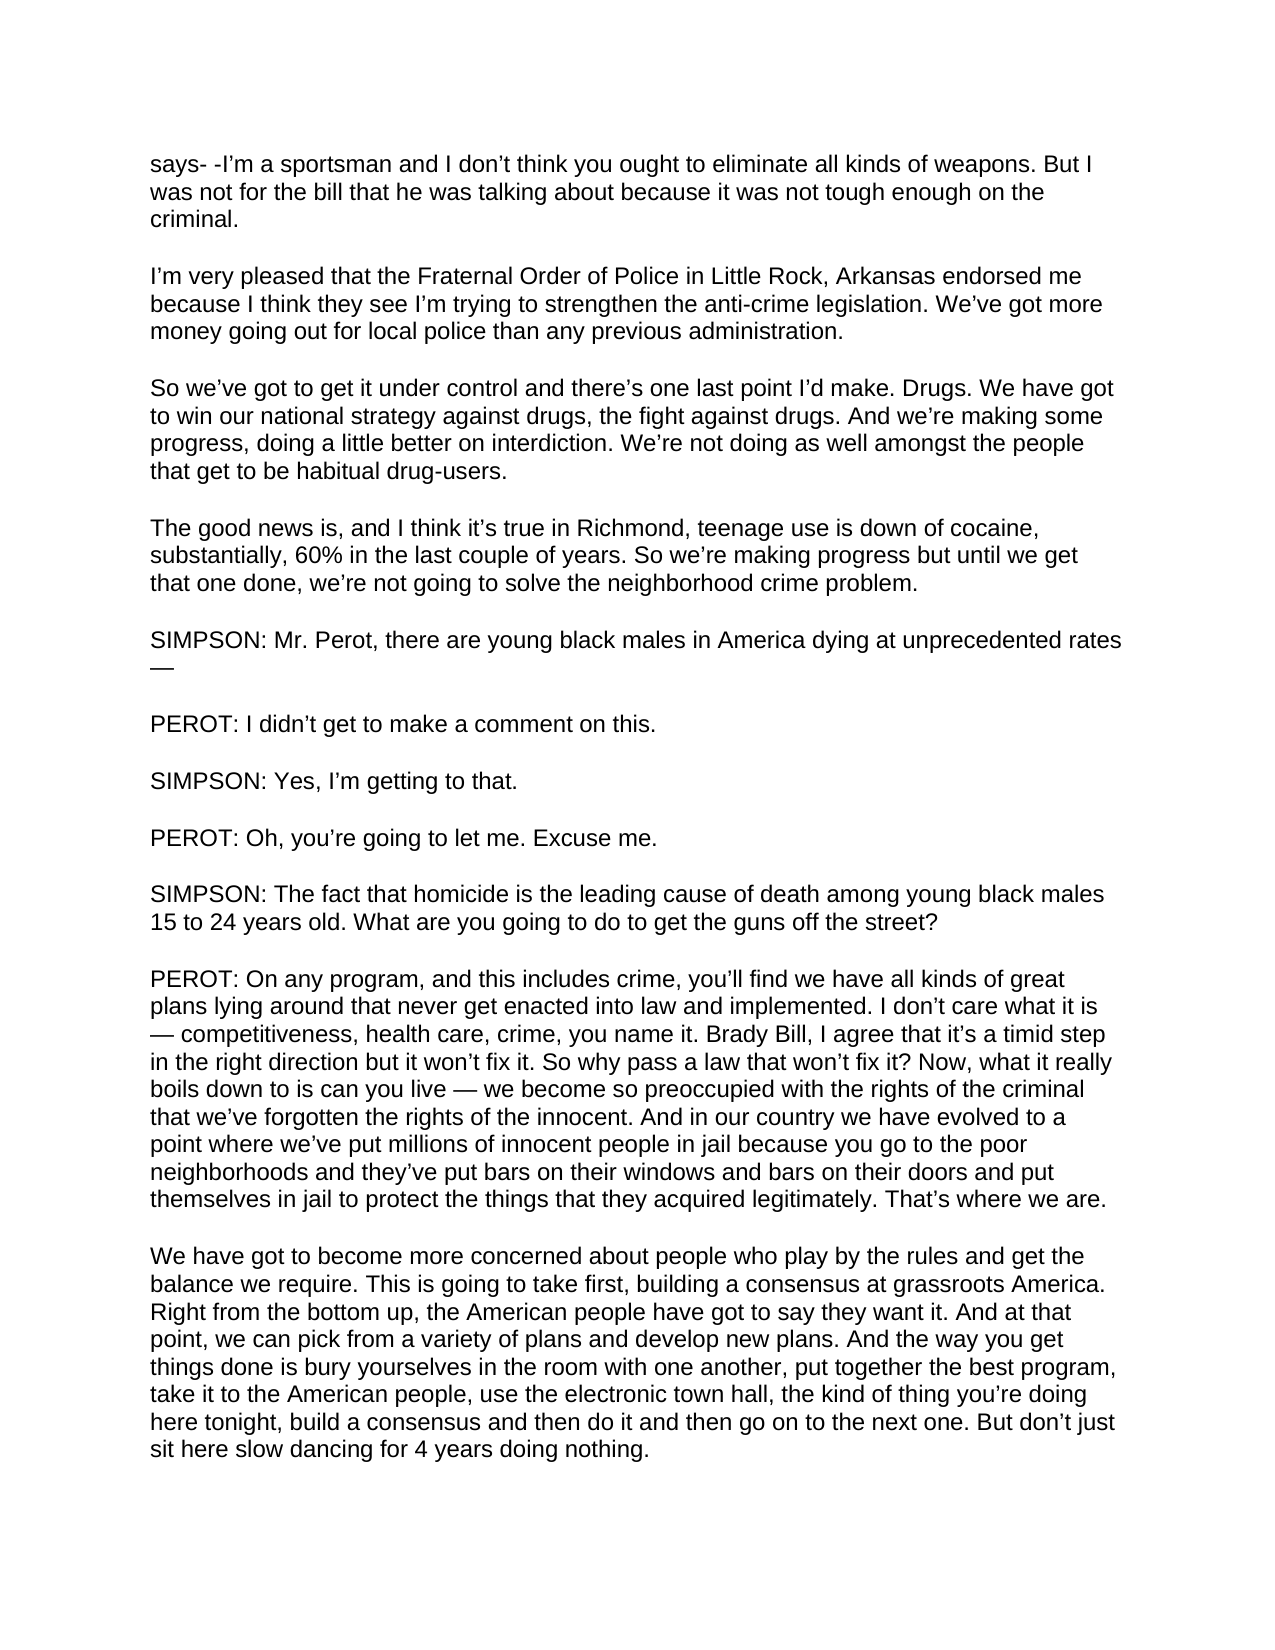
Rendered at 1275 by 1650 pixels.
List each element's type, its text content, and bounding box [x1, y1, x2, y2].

text SIMPSON: The fact that homicide is the leading cause of death among young black males 15 to 24 years old. What are you going to do to get the guns off the street? [150, 880, 1125, 935]
text PEROT: I didn’t get to make a comment on this. [150, 710, 1125, 737]
text The good news is, and I think it’s true in Richmond, teenage use is down of cocaine, substantially, 60% in the last couple of years. So we’re making progress but until we get that one done, we’re not going to solve the neighborhood crime problem. [150, 513, 1125, 596]
text PEROT: On any program, and this includes crime, you’ll find we have all kinds of great plans lying around that never get enacted into law and implemented. I don’t care what it is — competitiveness, health care, crime, you name it. Brady Bill, I agree that it’s a timid step in the right direction but it won’t fix it. So why pass a law that won’t fix it? Now, what it really boils down to is can you live — we become so preoccupied with the rights of the criminal that we’ve forgotten the rights of the innocent. And in our country we have evolved to a point where we’ve put millions of innocent people in jail because you go to the poor neighborhoods and they’ve put bars on their windows and bars on their doors and put themselves in jail to protect the things that they acquired legitimately. That’s where we are. [150, 964, 1125, 1213]
text PEROT: Oh, you’re going to let me. Excuse me. [150, 823, 1125, 851]
text So we’ve got to get it under control and there’s one last point I’d make. Drugs. We have got to win our national strategy against drugs, the fight against drugs. And we’re making some progress, doing a little better on interdiction. We’re not doing as well amongst the people that get to be habitual drug-users. [150, 374, 1125, 484]
text We have got to become more concerned about people who play by the rules and get the balance we require. This is going to take first, building a consensus at grassroots America. Right from the bottom up, the American people have got to say they want it. And at that point, we can pick from a variety of plans and develop new plans. And the way you get things done is bury yourselves in the room with one another, put together the best program, take it to the American people, use the electronic town hall, the kind of thing you’re doing here tonight, build a consensus and then do it and then go on to the next one. But don’t just sit here slow dancing for 4 years doing nothing. [150, 1242, 1125, 1463]
text SIMPSON: Yes, I’m getting to that. [150, 767, 1125, 794]
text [150, 150, 1125, 233]
text I’m very pleased that the Fraternal Order of Police in Little Rock, Arkansas endorsed me because I think they see I’m trying to strengthen the anti-crime legislation. We’ve got more money going out for local police than any previous administration. [150, 262, 1125, 345]
text SIMPSON: Mr. Perot, there are young black males in America dying at unprecedented rates — [150, 626, 1125, 681]
